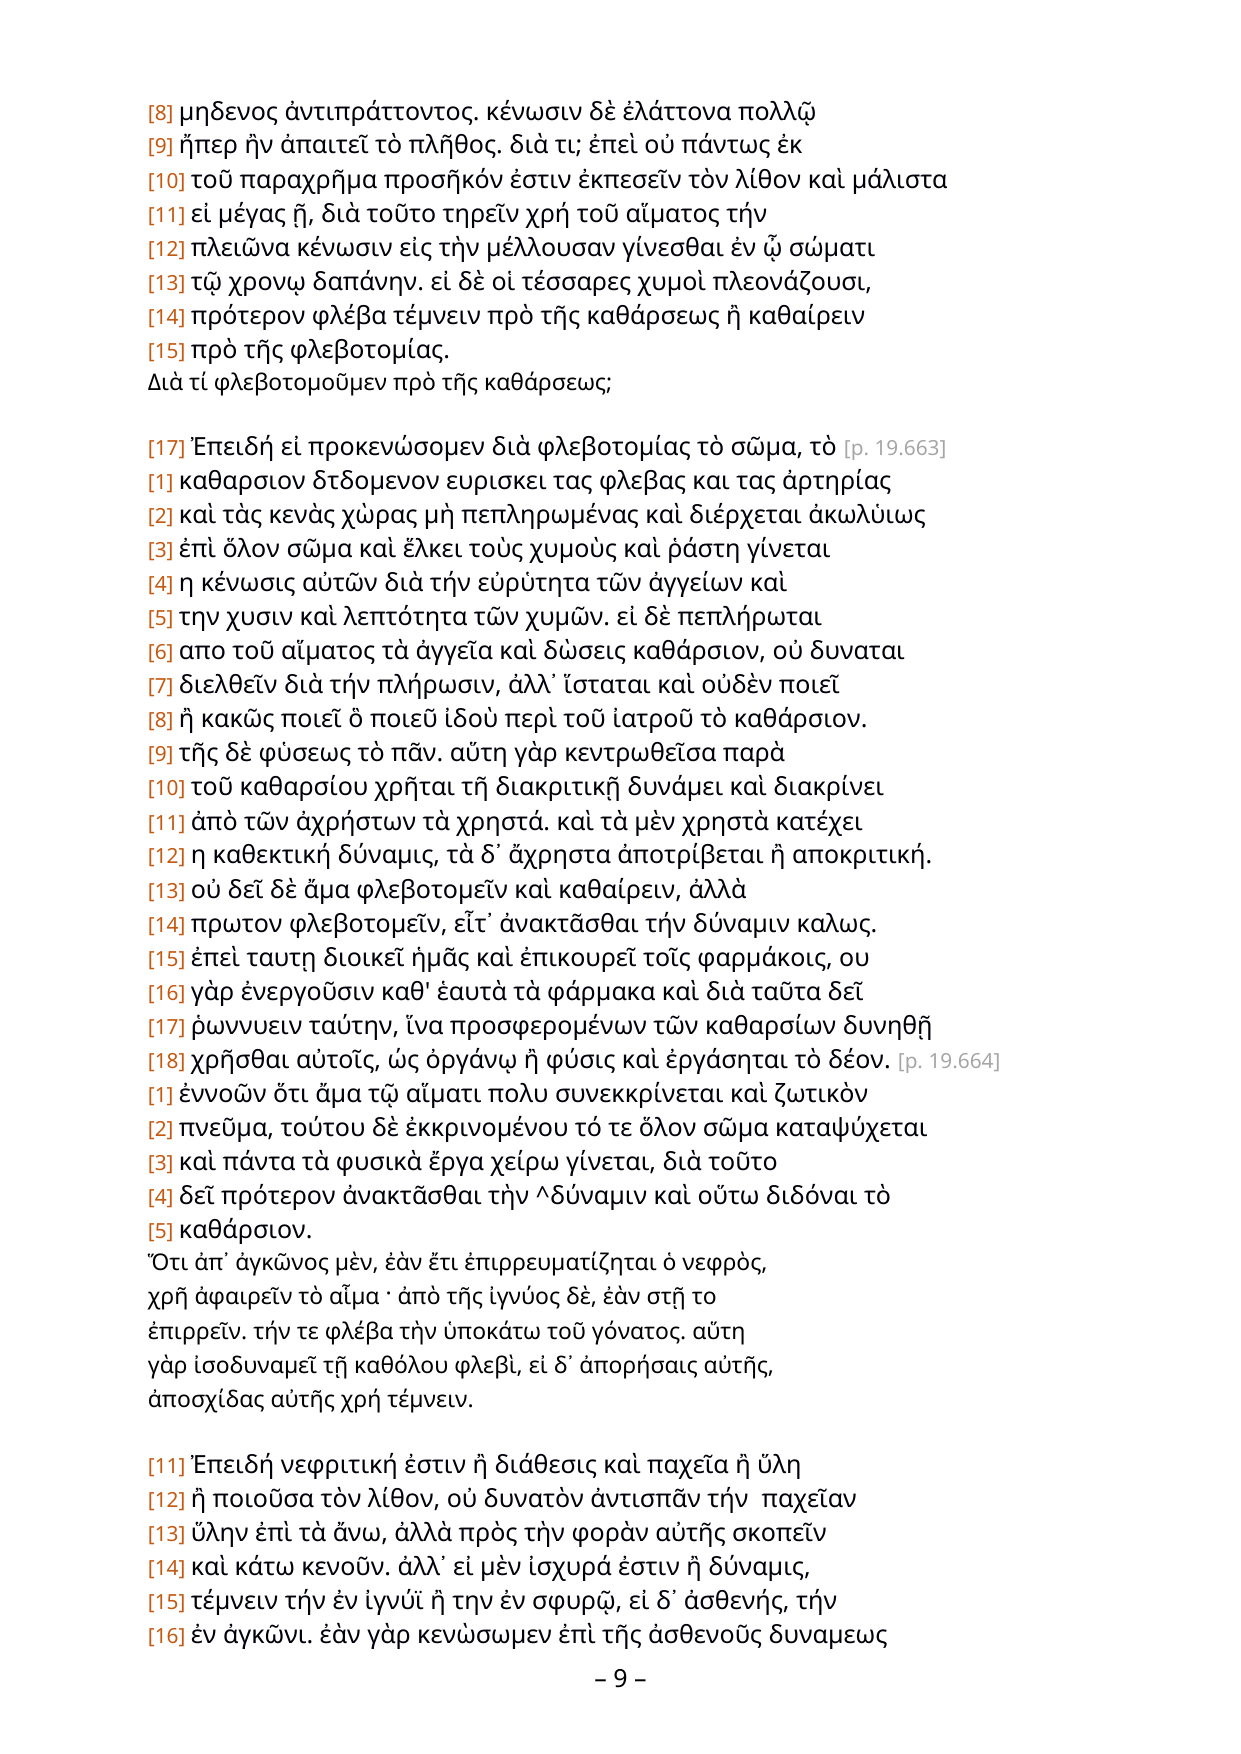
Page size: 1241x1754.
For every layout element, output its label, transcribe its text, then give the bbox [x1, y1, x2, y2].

text Ὅτι ἀπ᾽ ἀγκῶνος μὲν, ἐὰν ἔτι ἐπιρρευματίζηται ὁ νεφρὸς, [148, 1246, 1092, 1277]
text ἀποσχίδας αὐτῆς χρή τέμνειν. [148, 1383, 1092, 1415]
text ἐπιρρεῖν. τήν τε φλέβα τὴν ὑποκάτω τοῦ γόνατος. αὕτη [148, 1315, 1092, 1346]
text Διὰ τί φλεβοτομοῦμεν πρὸ τῆς καθάρσεως; [148, 366, 1092, 397]
text [17] Ἐπειδή εἰ προκενώσομεν διὰ φλεβοτομίας τὸ σῶμα, τὸ [p. 19.663] [1] καθαρσιον δτδομενον ευρισκει τας φλεβας και τας ἀρτηρίας [2] καὶ τὰς κενὰς χὼρας μὴ πεπληρωμένας καὶ διέρχεται ἀκωλὑιως [3] ἐπὶ ὅλον σῶμα καὶ ἕλκει τοὺς χυμοὺς καὶ ῥάστη γίνεται [4] η κένωσις αὐτῶν διὰ τήν εὐρὑτητα τῶν ἀγγείων καὶ [5] την χυσιν καὶ λεπτότητα τῶν χυμῶν. εἰ δὲ πεπλήρωται [6] απο τοῦ αἵματος τὰ ἀγγεῖα καὶ δὼσεις καθάρσιον, οὐ δυναται [7] διελθεῖν διὰ τήν πλήρωσιν, ἀλλ᾽ ἵσταται καὶ οὐδὲν ποιεῖ [8] ἢ κακῶς ποιεῖ ὃ ποιεῦ ἰδοὺ περὶ τοῦ ἰατροῦ τὸ καθάρσιον. [9] τῆς δὲ φὑσεως τὸ πᾶν. αὕτη γὰρ κεντρωθεῖσα παρὰ [10] τοῦ καθαρσίου χρῆται τῆ διακριτικῇ δυνάμει καὶ διακρίνει [11] ἀπὸ τῶν ἀχρήστων τὰ χρηστά. καὶ τὰ μὲν χρηστὰ κατέχει [12] η καθεκτική δύναμις, τὰ δ᾽ ἄχρηστα ἀποτρίβεται ἢ αποκριτική. [13] οὐ δεῖ δὲ ἄμα φλεβοτομεῖν καὶ καθαίρειν, ἀλλὰ [14] πρωτον φλεβοτομεῖν, εἶτ᾽ ἀνακτᾶσθαι τήν δύναμιν καλως. [15] ἐπεὶ ταυτῃ διοικεῖ ἡμᾶς καὶ ἐπικουρεῖ τοῖς φαρμάκοις, ου [16] γὰρ ἐνεργοῦσιν καθ' ἑαυτὰ τὰ φάρμακα καὶ διὰ ταῦτα δεῖ [17] ῥωννυειν ταύτην, ἵνα προσφερομένων τῶν καθαρσίων δυνηθῇ [18] χρῆσθαι αὐτοῖς, ώς ὀργάνῳ ἢ φύσις καὶ ἐργάσηται τὸ δέον. [p. 19.664] [1] ἐννοῶν ὅτι ἄμα τῷ αἵματι πολυ συνεκκρίνεται καὶ ζωτικὸν [2] πνεῦμα, τούτου δὲ ἐκκρινομένου τό τε ὅλον σῶμα καταψύχεται [3] καὶ πάντα τὰ φυσικὰ ἔργα χείρω γίνεται, διὰ τοῦτο [4] δεῖ πρότερον ἀνακτᾶσθαι τὴν ^δύναμιν καὶ οὕτω διδόναι τὸ [5] καθάρσιον. [148, 400, 1092, 1246]
text χρῆ ἀφαιρεῖν τὸ αἷμα · ἀπὸ τῆς ἰγνύος δὲ, ἐὰν στῇ το [148, 1280, 1092, 1312]
text γὰρ ἰσοδυναμεῖ τῇ καθόλου φλεβὶ, εἰ δ᾽ ἀπορήσαις αὐτῆς, [148, 1349, 1092, 1380]
